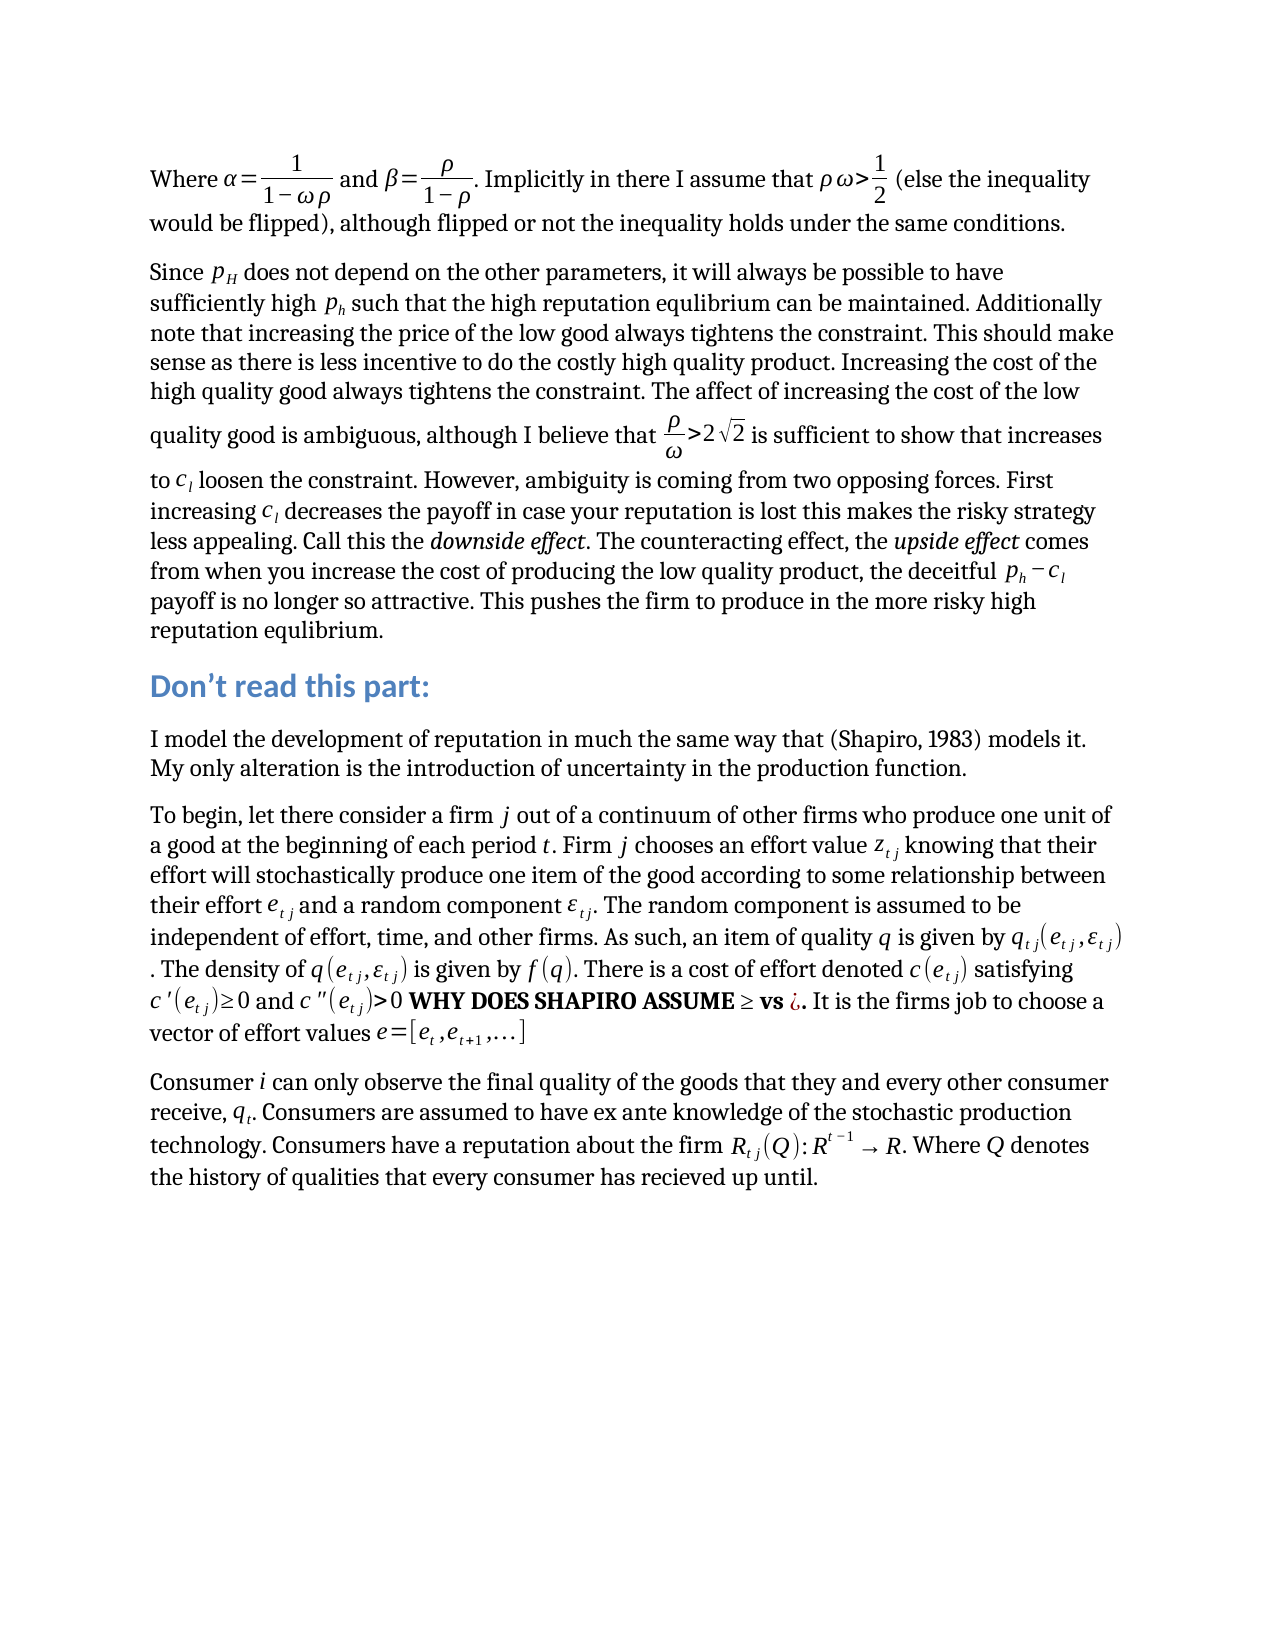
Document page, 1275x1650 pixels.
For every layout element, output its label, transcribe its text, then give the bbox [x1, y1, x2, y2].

text To begin, let there consider a firm out of a continuum of other firms who produce one unit of a good at the beginning of each period . Firm chooses an effort value knowing that their effort will stochastically produce one item of the good according to some relationship between their effort and a random component . The random component is assumed to be independent of effort, time, and other firms. As such, an item of quality is given by . The density of is given by . There is a cost of effort denoted satisfying and WHY DOES SHAPIRO ASSUME vs . It is the firms job to choose a vector of effort values [150, 801, 1125, 1049]
text Consumer can only observe the final quality of the goods that they and every other consumer receive, . Consumers are assumed to have ex ante knowledge of the stochastic production technology. Consumers have a reputation about the firm . Where denotes the history of qualities that every consumer has recieved up until. [150, 1067, 1125, 1191]
text Where and . Implicitly in there I assume that (else the inequality would be flipped), although flipped or not the inequality holds under the same conditions. [150, 150, 1125, 238]
text Since does not depend on the other parameters, it will always be possible to have sufficiently high such that the high reputation equlibrium can be maintained. Additionally note that increasing the price of the low good always tightens the constraint. This should make sense as there is less incentive to do the costly high quality product. Increasing the cost of the high quality good always tightens the constraint. The affect of increasing the cost of the low quality good is ambiguous, although I believe that is sufficient to show that increases to loosen the constraint. However, ambiguity is coming from two opposing forces. First increasing decreases the payoff in case your reputation is lost this makes the risky strategy less appealing. Call this the downside effect. The counteracting effect, the upside effect comes from when you increase the cost of producing the low quality product, the deceitful payoff is no longer so attractive. This pushes the firm to produce in the more risky high reputation equlibrium. [150, 256, 1125, 645]
text I model the development of reputation in much the same way that (Shapiro, 1983) models it. My only alteration is the introduction of uncertainty in the production function. [150, 725, 1125, 782]
subtitle Don’t read this part: [150, 666, 1125, 706]
